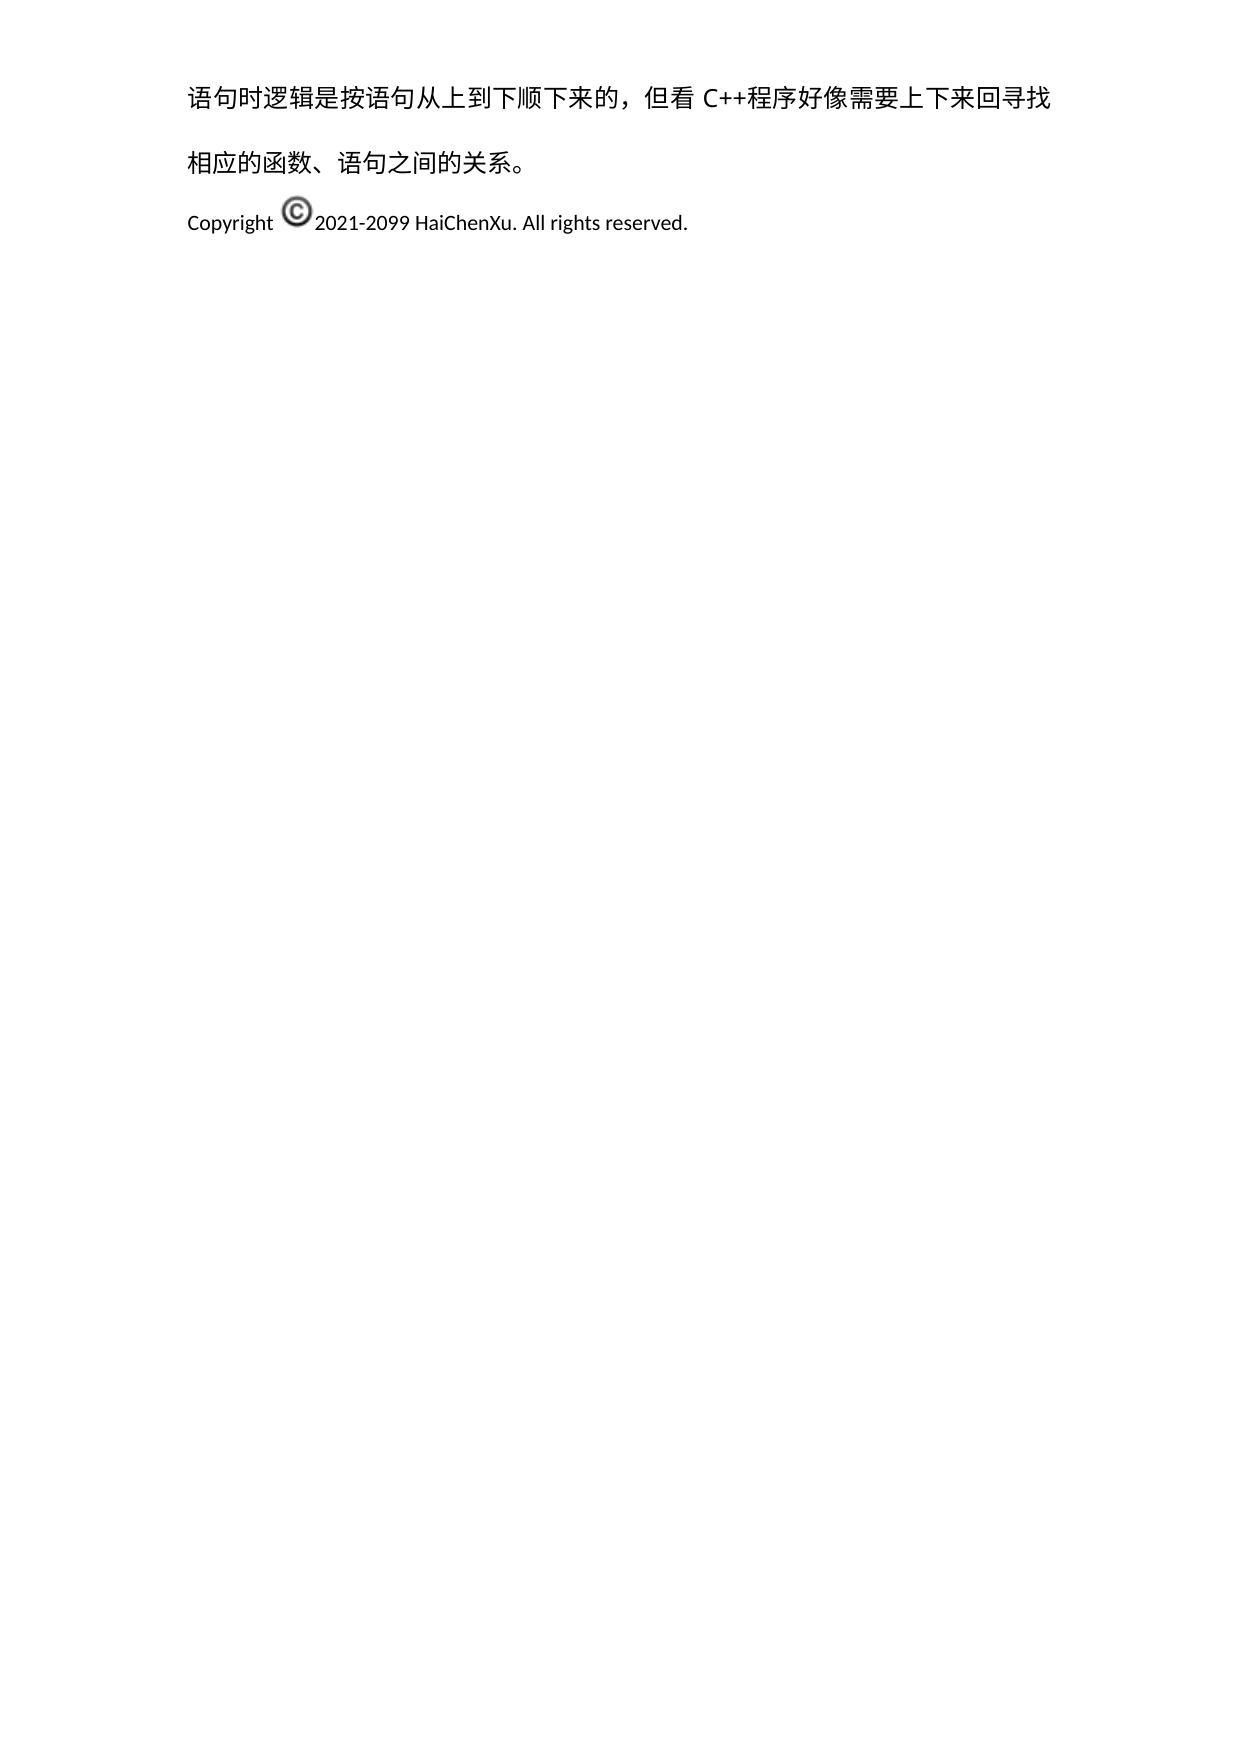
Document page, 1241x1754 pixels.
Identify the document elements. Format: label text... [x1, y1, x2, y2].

picture [278, 194, 315, 231]
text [187, 64, 1053, 194]
text Copyright 2021-2099 HaiChenXu. All rights reserved. [187, 194, 1053, 259]
